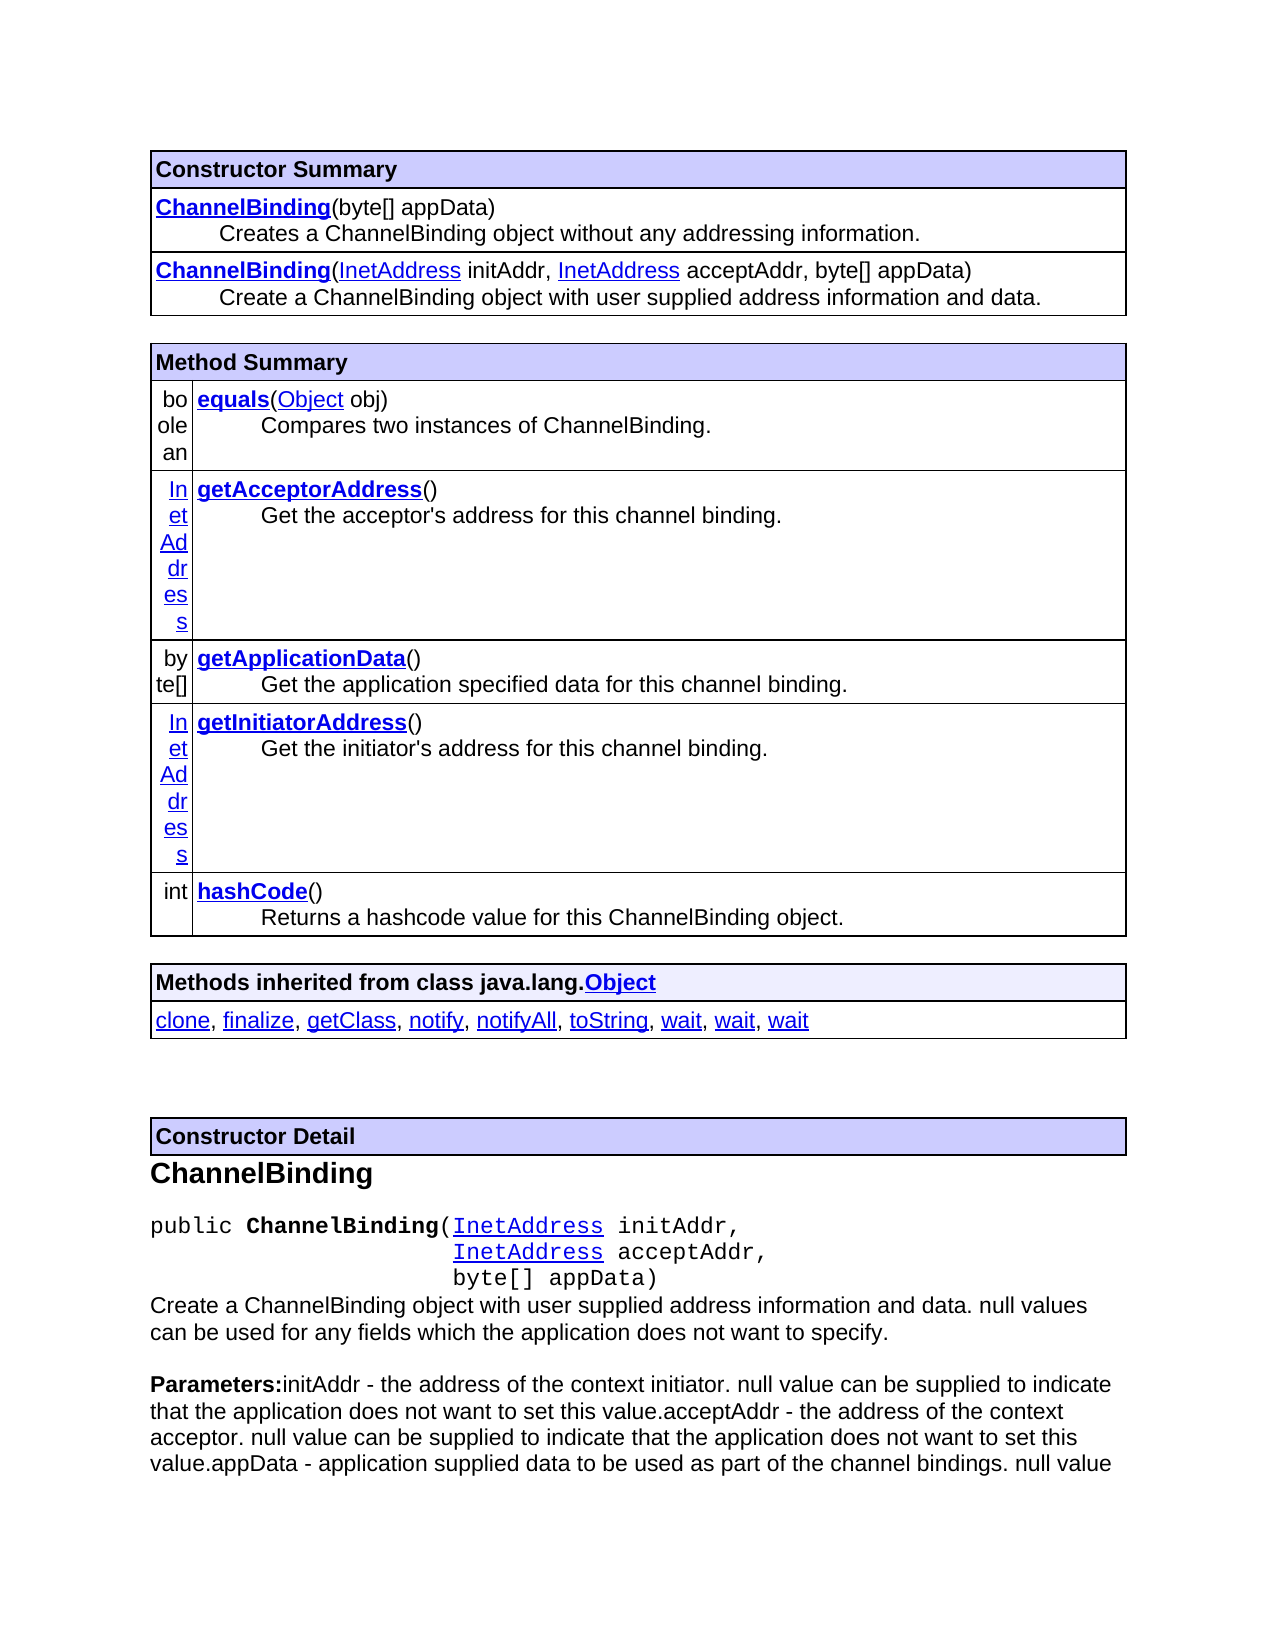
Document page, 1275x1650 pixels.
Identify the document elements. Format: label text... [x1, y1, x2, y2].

table_header Constructor Detail [152, 1119, 1125, 1154]
table_cell InetAddress [152, 704, 192, 872]
table_cell InetAddress [152, 471, 192, 639]
table_cell byte[] [152, 641, 192, 702]
table_header Method Summary [152, 344, 1125, 380]
table_header Constructor Summary [152, 152, 1125, 187]
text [150, 1371, 1125, 1477]
table_cell ChannelBinding(byte[] appData) Creates a ChannelBinding object without any addressing information. [152, 189, 1125, 251]
text Create a ChannelBinding object with user supplied address information and data. null values can be used for any fields which the application does not want to specify. [150, 1292, 1125, 1345]
table_cell clone, finalize, getClass, notify, notifyAll, toString, wait, wait, wait [152, 1002, 1125, 1038]
table_cell boolean [152, 381, 192, 470]
table_cell int [152, 873, 192, 935]
table_cell ChannelBinding(InetAddress initAddr, InetAddress acceptAddr, byte[] appData) Create a ChannelBinding object with user supplied address information and data. [152, 253, 1125, 314]
subtitle ChannelBinding [150, 1156, 1125, 1189]
table_header Methods inherited from class java.lang.Object [152, 965, 1125, 1000]
table_cell equals(Object obj) Compares two instances of ChannelBinding. [193, 381, 1125, 470]
table_cell getAcceptorAddress() Get the acceptor's address for this channel binding. [193, 471, 1125, 639]
text public ChannelBinding(InetAddress initAddr, InetAddress acceptAddr, byte[] appData) [150, 1214, 1125, 1292]
table_cell getInitiatorAddress() Get the initiator's address for this channel binding. [193, 704, 1125, 872]
table_cell getApplicationData() Get the application specified data for this channel binding. [193, 641, 1125, 702]
table_cell hashCode() Returns a hashcode value for this ChannelBinding object. [193, 873, 1125, 935]
